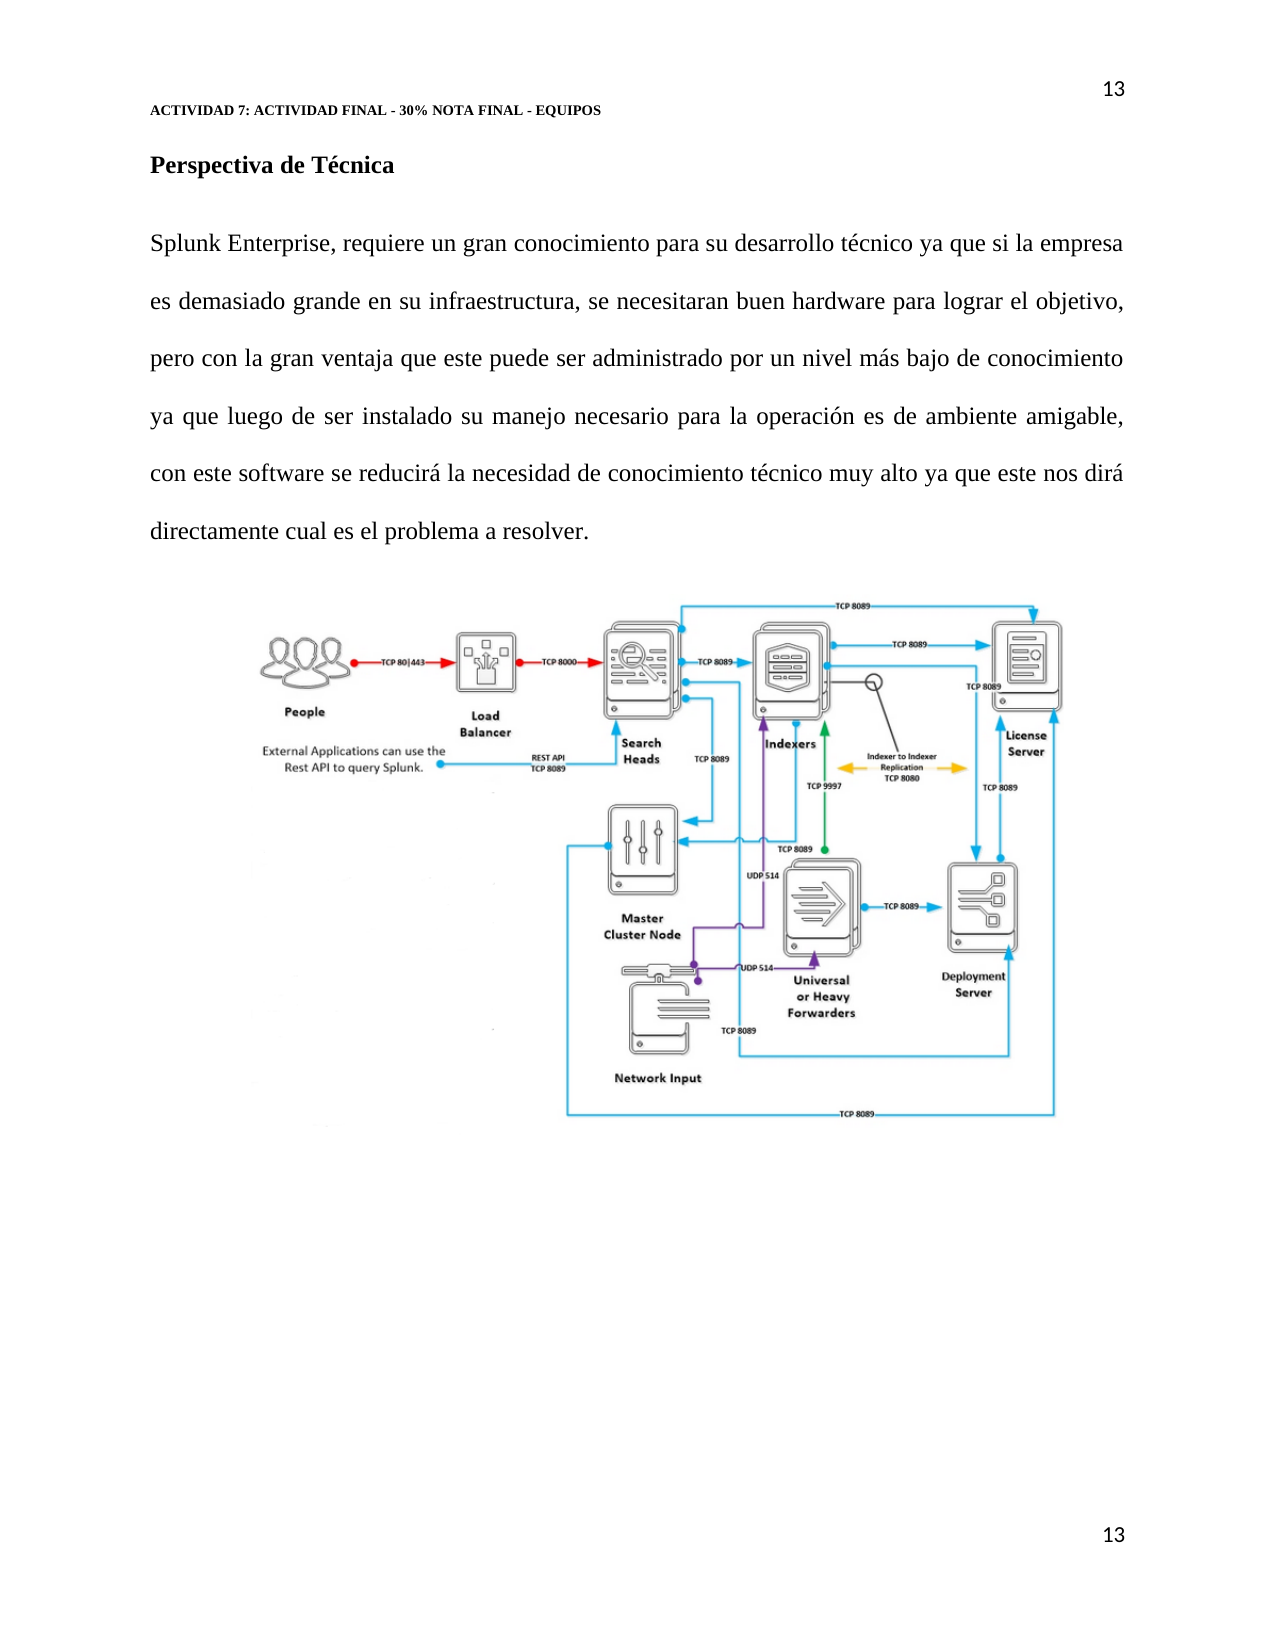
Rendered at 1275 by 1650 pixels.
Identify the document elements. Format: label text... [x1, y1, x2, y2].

text Splunk Enterprise, requiere un gran conocimiento para su desarrollo técnico ya que si la empresa es demasiado grande en su infraestructura, se necesitaran buen hardware para lograr el objetivo, pero con la gran ventaja que este puede ser administrado por un nivel más bajo de conocimiento ya que luego de ser instalado su manejo necesario para la operación es de ambiente amigable, con este software se reducirá la necesidad de conocimiento técnico muy alto ya que este nos dirá directamente cual es el problema a resolver. [150, 228, 1125, 544]
text Perspectiva de Técnica [150, 150, 1125, 179]
picture [150, 594, 1071, 1146]
